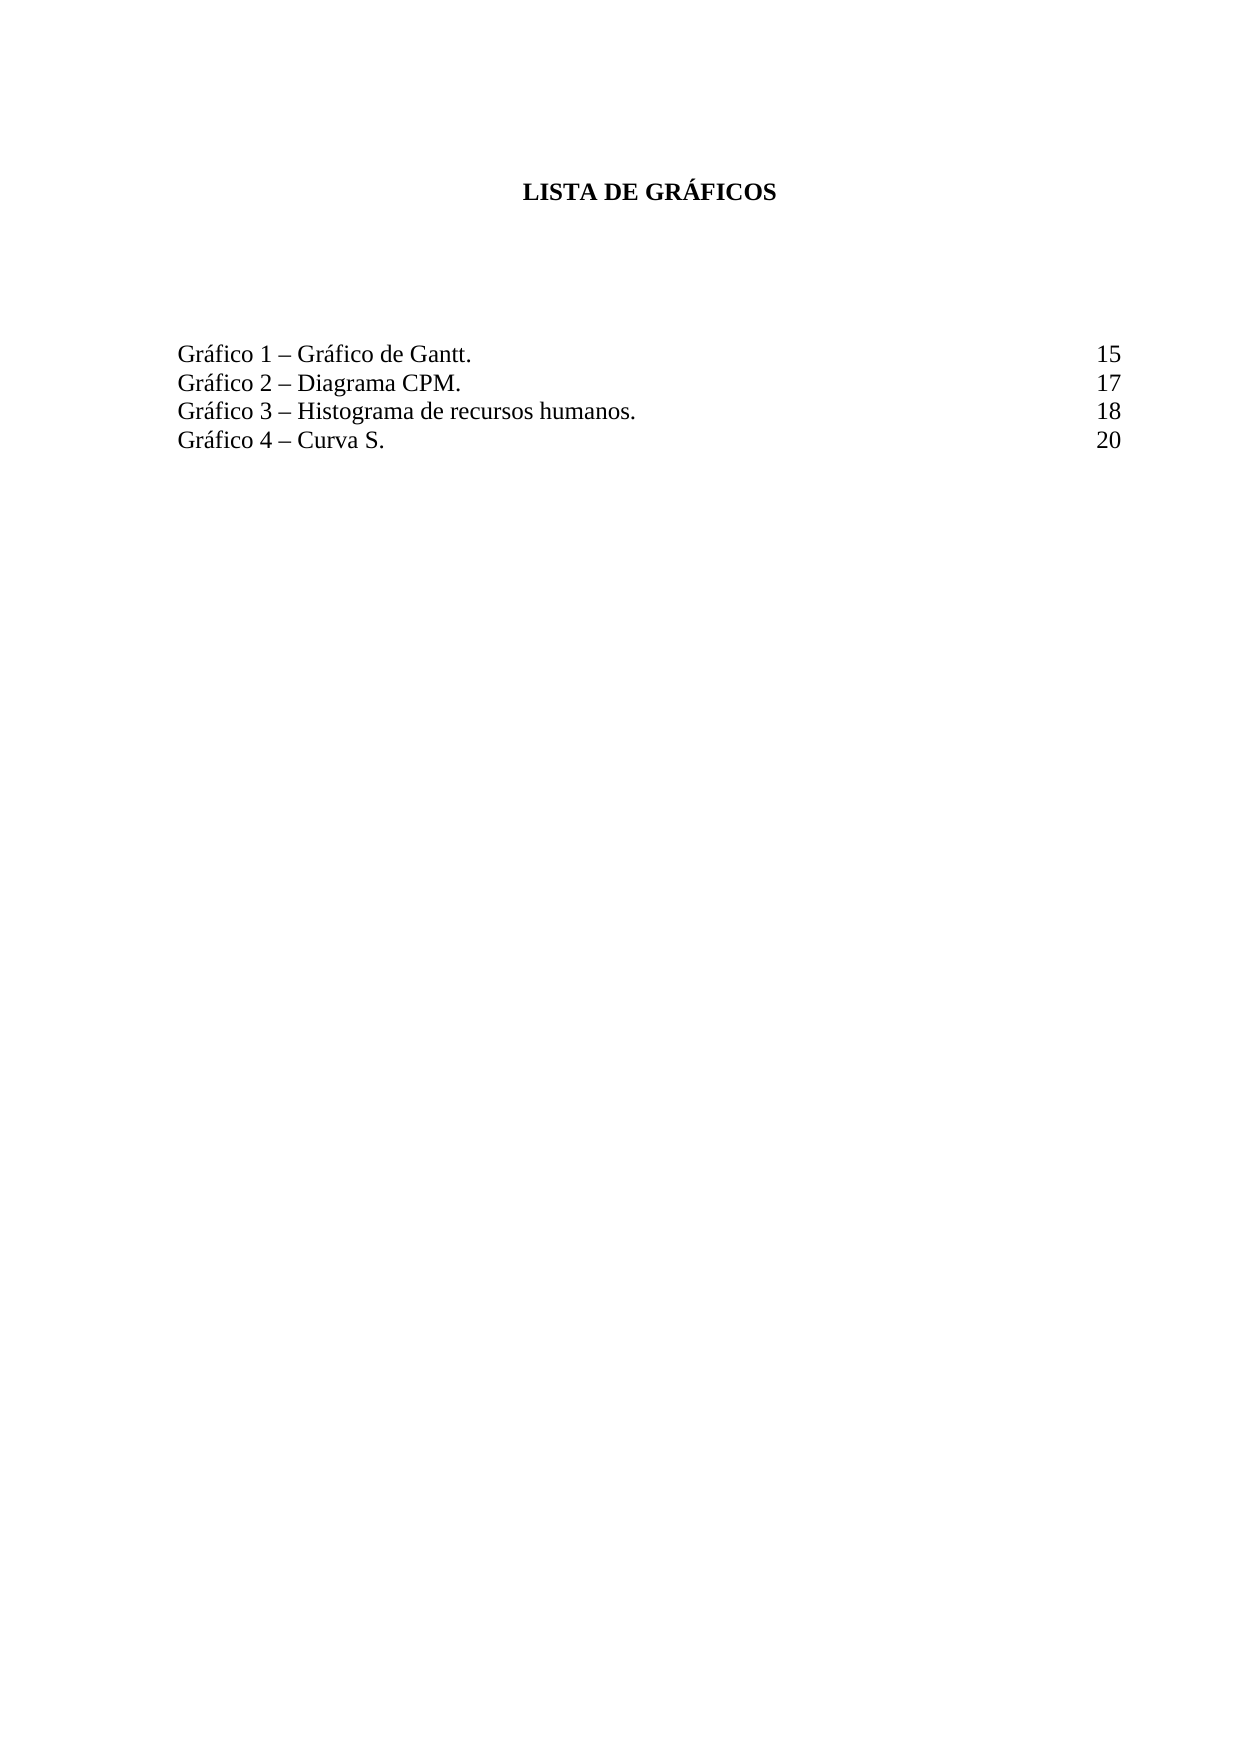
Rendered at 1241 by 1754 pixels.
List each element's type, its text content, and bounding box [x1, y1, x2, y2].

text LISTA DE GRÁFICOS [177, 177, 1122, 206]
